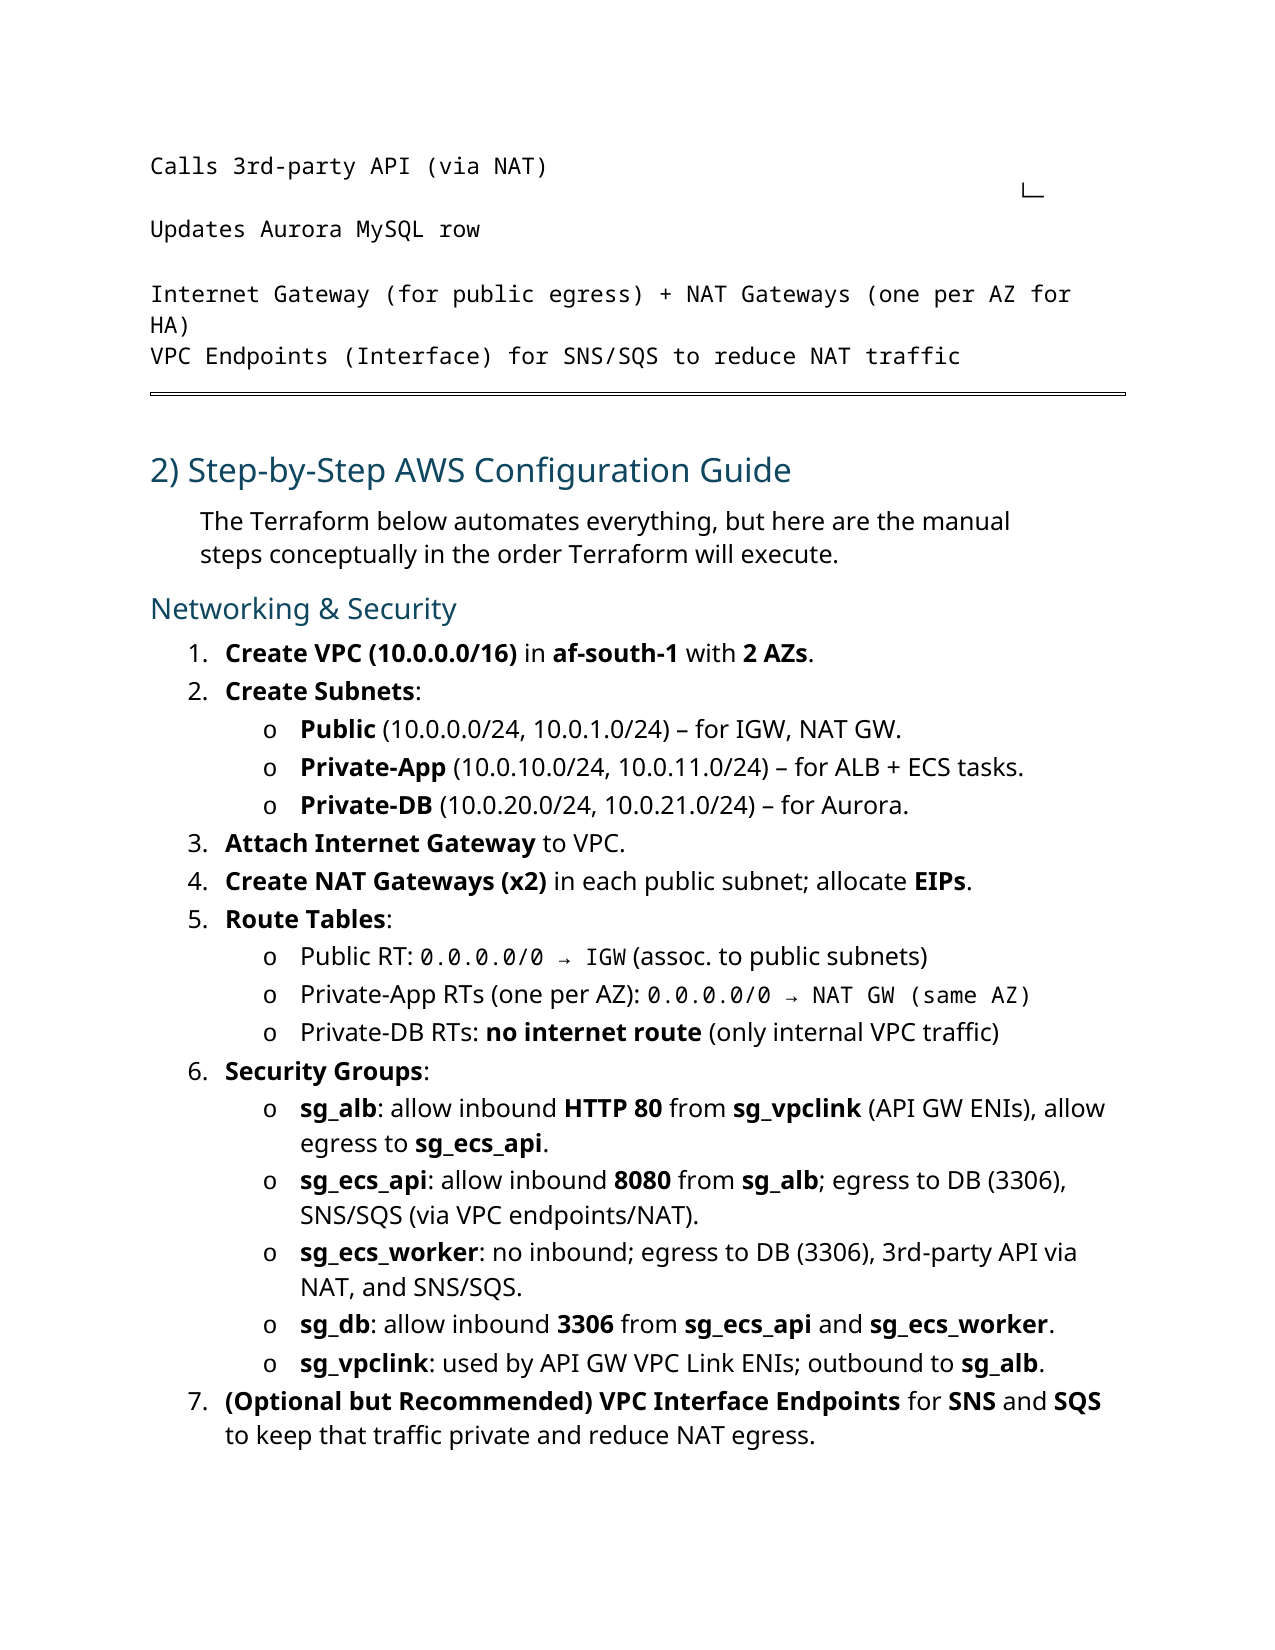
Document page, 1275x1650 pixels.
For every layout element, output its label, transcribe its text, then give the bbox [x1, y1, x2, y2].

list Private-DB (10.0.20.0/24, 10.0.21.0/24) – for Aurora. [262, 788, 1125, 822]
list Public (10.0.0.0/24, 10.0.1.0/24) – for IGW, NAT GW. [262, 712, 1125, 746]
list sg_vpclink: used by API GW VPC Link ENIs; outbound to sg_alb. [262, 1345, 1125, 1379]
subtitle 2) Step‑by‑Step AWS Configuration Guide [150, 447, 1125, 493]
list Private-App RTs (one per AZ): 0.0.0.0/0 → NAT GW (same AZ) [262, 977, 1125, 1011]
list Attach Internet Gateway to VPC. [187, 826, 1125, 860]
list Private-App (10.0.10.0/24, 10.0.11.0/24) – for ALB + ECS tasks. [262, 749, 1125, 784]
subtitle Networking & Security [150, 588, 1125, 628]
list Private-DB RTs: no internet route (only internal VPC traffic) [262, 1015, 1125, 1049]
list Public RT: 0.0.0.0/0 → IGW (assoc. to public subnets) [262, 939, 1125, 973]
list sg_alb: allow inbound HTTP 80 from sg_vpclink (API GW ENIs), allow egress to sg_ecs_api. [262, 1091, 1125, 1159]
list (Optional but Recommended) VPC Interface Endpoints for SNS and SQS to keep that traffic private and reduce NAT egress. [187, 1383, 1125, 1451]
list sg_ecs_worker: no inbound; egress to DB (3306), 3rd‑party API via NAT, and SNS/SQS. [262, 1235, 1125, 1303]
list Create VPC (10.0.0.0/16) in af-south-1 with 2 AZs. [187, 636, 1125, 670]
text The Terraform below automates everything, but here are the manual steps conceptually in the order Terraform will execute. [200, 503, 1075, 571]
list Create Subnets: [187, 674, 1125, 708]
list sg_db: allow inbound 3306 from sg_ecs_api and sg_ecs_worker. [262, 1307, 1125, 1341]
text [150, 150, 1125, 372]
list Create NAT Gateways (x2) in each public subnet; allocate EIPs. [187, 863, 1125, 897]
list Route Tables: [187, 901, 1125, 935]
list sg_ecs_api: allow inbound 8080 from sg_alb; egress to DB (3306), SNS/SQS (via VPC endpoints/NAT). [262, 1163, 1125, 1231]
list Security Groups: [187, 1053, 1125, 1087]
